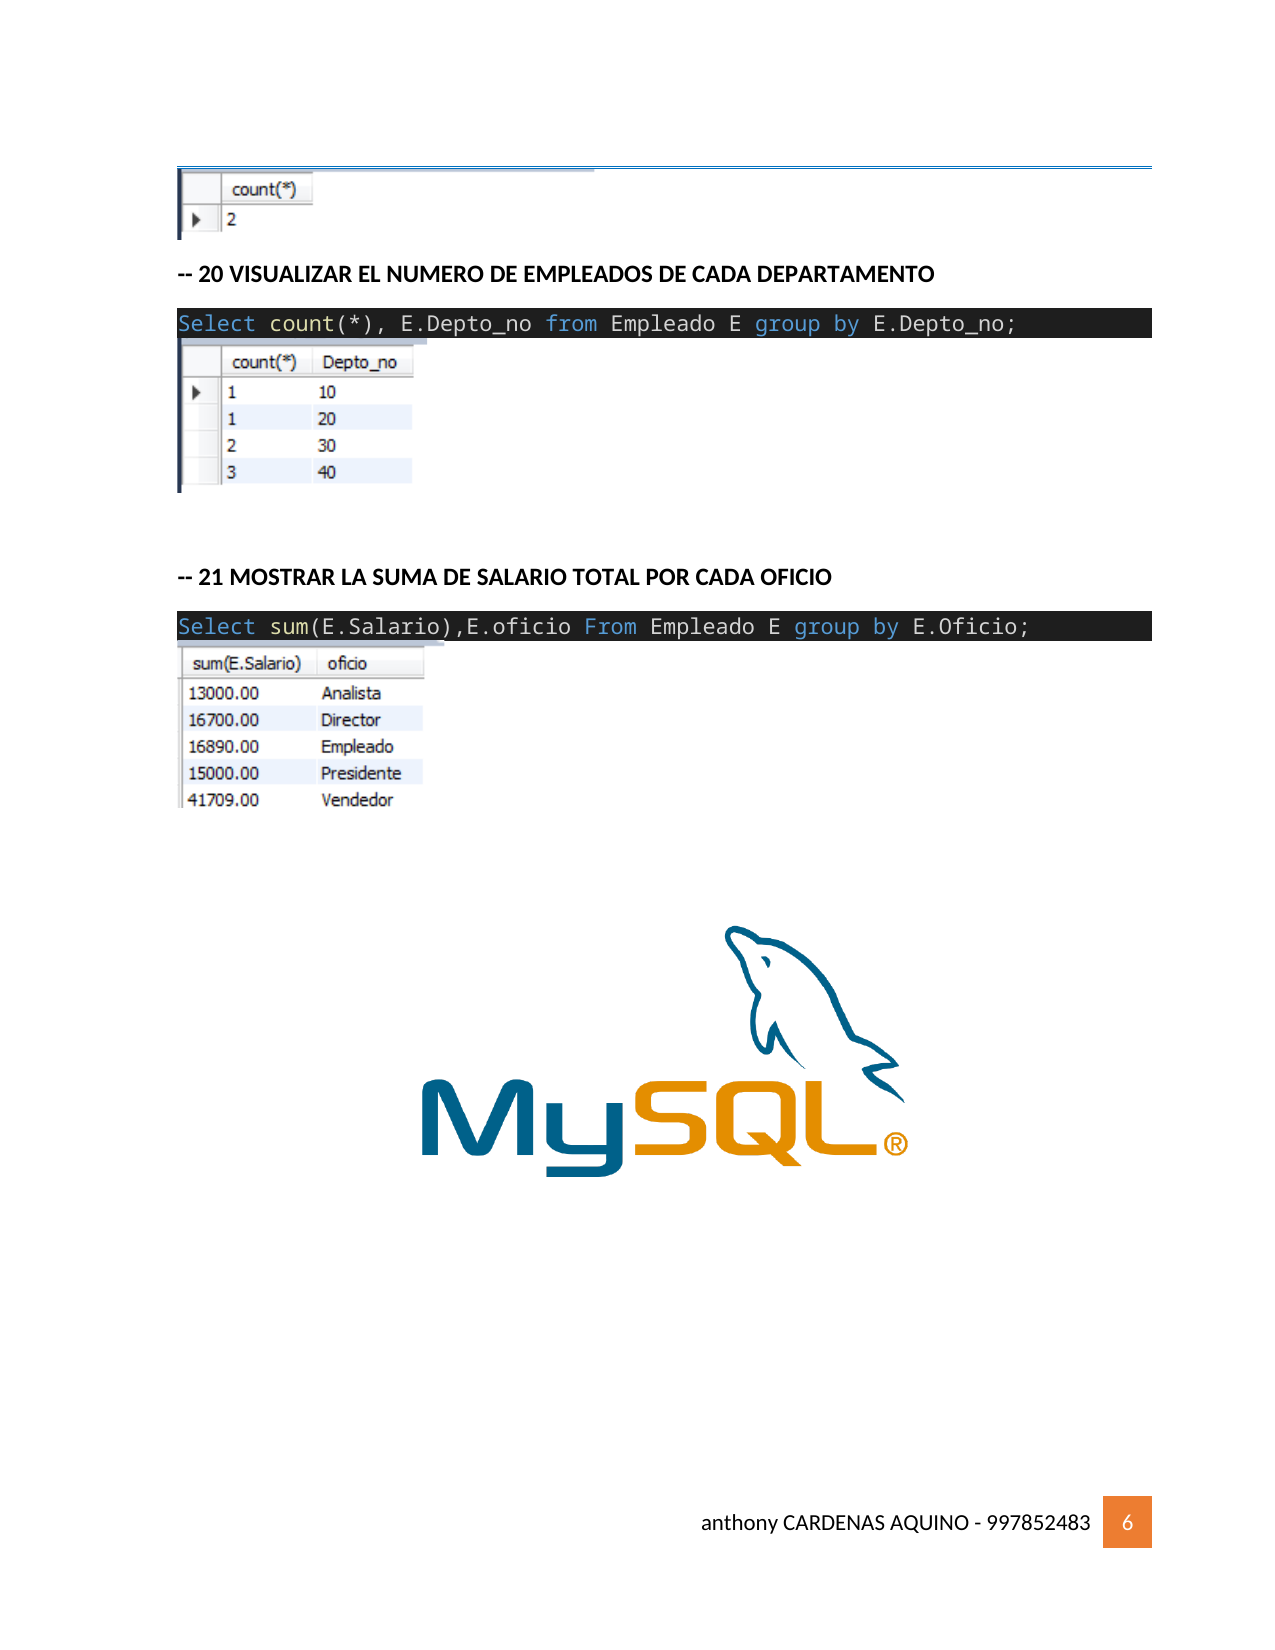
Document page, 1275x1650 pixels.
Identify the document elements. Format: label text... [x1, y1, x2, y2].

picture [421, 925, 908, 1177]
picture [177, 338, 428, 493]
text Select count(*), E.Depto_no from Empleado E group by E.Depto_no; [177, 308, 1152, 338]
picture [177, 640, 445, 808]
text -- 21 MOSTRAR LA SUMA DE SALARIO TOTAL POR CADA OFICIO [177, 561, 1152, 592]
text -- 20 VISUALIZAR EL NUMERO DE EMPLEADOS DE CADA DEPARTAMENTO [177, 259, 1152, 289]
picture [177, 169, 595, 240]
text Select sum(E.Salario),E.oficio From Empleado E group by E.Oficio; [177, 611, 1152, 641]
